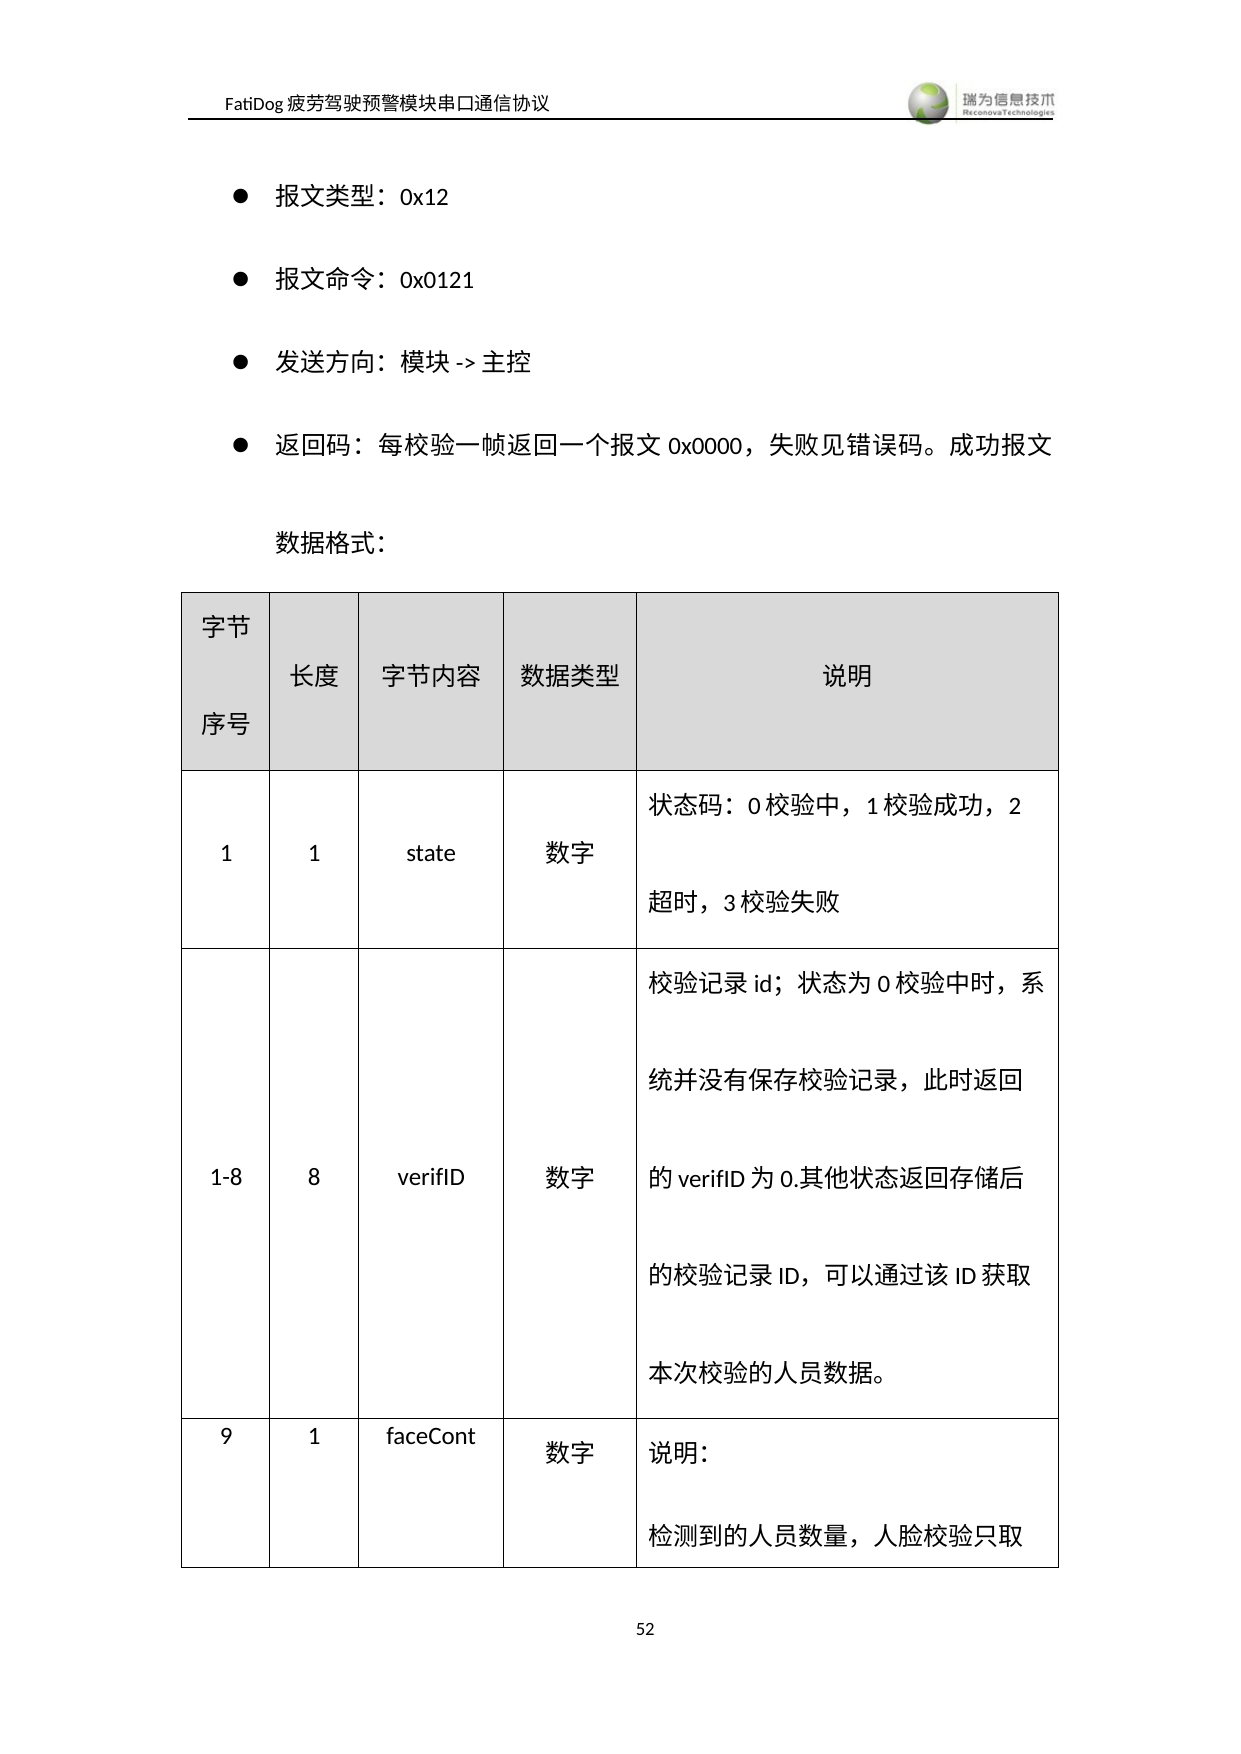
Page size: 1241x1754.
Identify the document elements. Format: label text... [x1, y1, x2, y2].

table_cell 状态码：0校验中，1校验成功，2超时，3校验失败 [637, 771, 1058, 948]
list 返回码：每校验一帧返回一个报文0x0000，失败见错误码。成功报文数据格式： [231, 411, 1053, 574]
table_header 字节内容 [359, 593, 503, 770]
table_cell 校验记录 id；状态为0校验中时，系统并没有保存校验记录，此时返回的verifID为0.其他状态返回存储后的校验记录ID，可以通过该ID获取本次校验的人员数据。 [637, 949, 1058, 1418]
table_cell verifID [359, 949, 503, 1418]
table_header 说明 [637, 593, 1058, 770]
table_cell 1-8 [182, 949, 269, 1418]
table_header 字节序号 [182, 593, 269, 770]
table_cell 9 [182, 1419, 269, 1567]
table_cell faceCont [359, 1419, 503, 1567]
table_header 长度 [270, 593, 358, 770]
table_cell state [359, 771, 503, 948]
table_cell 数字 [504, 949, 636, 1418]
table_cell 1 [270, 1419, 358, 1567]
list 发送方向：模块 -> 主控 [231, 328, 1053, 393]
table_cell 1 [270, 771, 358, 948]
list 报文命令：0x0121 [231, 245, 1053, 310]
table_cell 数字 [504, 1419, 636, 1567]
table_cell 8 [270, 949, 358, 1418]
picture [905, 80, 1059, 126]
table_cell 数字 [504, 771, 636, 948]
table_cell 1 [182, 771, 269, 948]
list 报文类型：0x12 [231, 162, 1053, 227]
table_header 数据类型 [504, 593, 636, 770]
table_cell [637, 1419, 1058, 1567]
